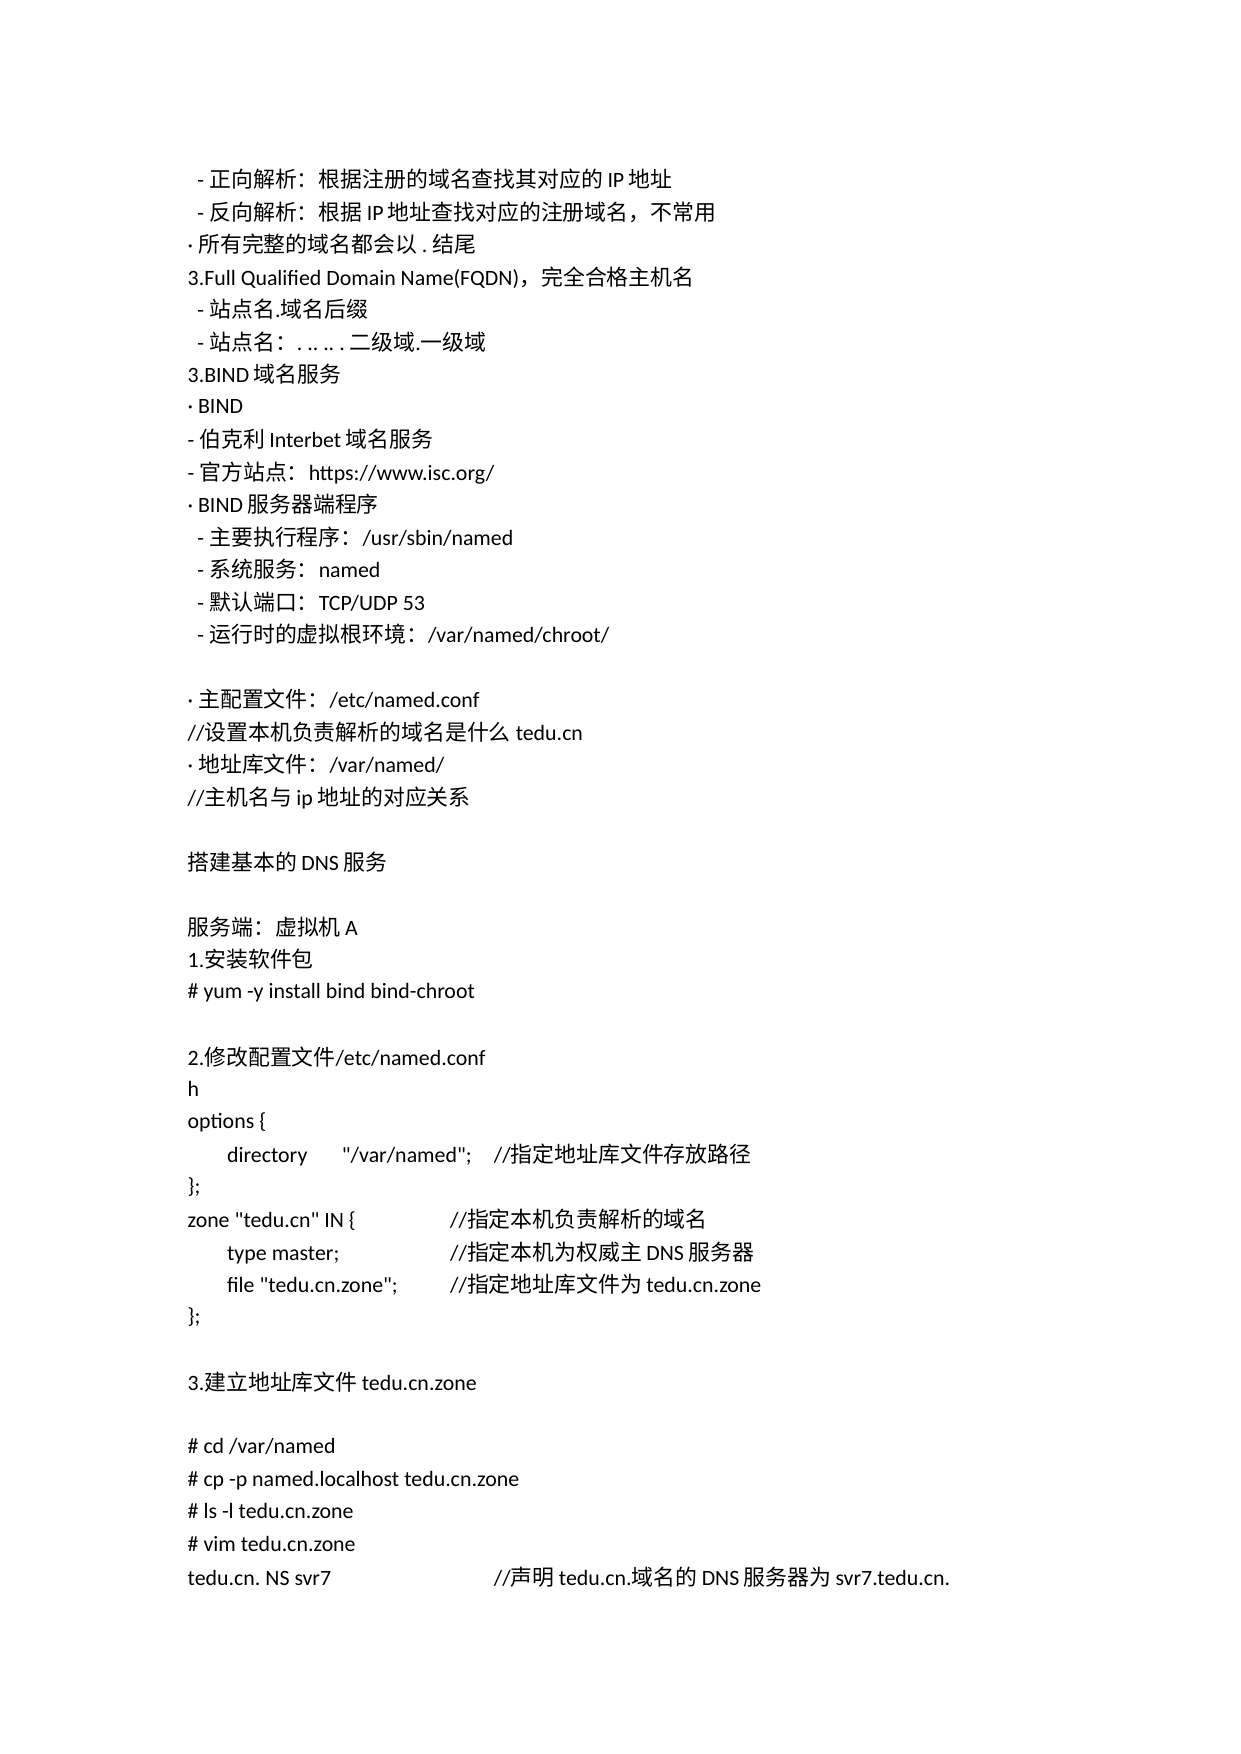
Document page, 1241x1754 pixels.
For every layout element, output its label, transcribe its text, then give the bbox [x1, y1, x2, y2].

text - 站点名：. .. .. . 二级域.一级域 [187, 324, 1053, 357]
text zone "tedu.cn" IN { //指定本机负责解析的域名 [187, 1202, 1053, 1234]
text · 主配置文件：/etc/named.conf [187, 682, 1053, 714]
text 3.建立地址库文件tedu.cn.zone [187, 1364, 1053, 1397]
text - 默认端口：TCP/UDP 53 [187, 584, 1053, 617]
text 2.修改配置文件/etc/named.conf [187, 1039, 1053, 1072]
text · BIND [187, 389, 1053, 422]
text file "tedu.cn.zone"; //指定地址库文件为tedu.cn.zone [187, 1267, 1053, 1299]
text - 站点名.域名后缀 [187, 292, 1053, 324]
text - 系统服务：named [187, 552, 1053, 584]
text options { [187, 1104, 1053, 1137]
text }; [187, 1299, 1053, 1332]
text · BIND服务器端程序 [187, 487, 1053, 519]
text }; [187, 1169, 1053, 1202]
text 搭建基本的DNS服务 [187, 844, 1053, 877]
text type master; //指定本机为权威主DNS服务器 [187, 1234, 1053, 1267]
text - 官方站点：https://www.isc.org/ [187, 454, 1053, 487]
text tedu.cn. NS svr7 //声明tedu.cn.域名的DNS服务器为svr7.tedu.cn. [187, 1559, 1053, 1592]
text · 地址库文件：/var/named/ [187, 747, 1053, 779]
text //设置本机负责解析的域名是什么 tedu.cn [187, 714, 1053, 747]
text - 伯克利Interbet域名服务 [187, 422, 1053, 454]
text - 主要执行程序：/usr/sbin/named [187, 519, 1053, 552]
text 1.安装软件包 [187, 942, 1053, 974]
text directory "/var/named"; //指定地址库文件存放路径 [187, 1137, 1053, 1169]
text # cp -p named.localhost tedu.cn.zone [187, 1462, 1053, 1494]
text - 反向解析：根据IP地址查找对应的注册域名，不常用 [187, 194, 1053, 227]
text · 所有完整的域名都会以 . 结尾 [187, 227, 1053, 259]
text 服务端：虚拟机A [187, 909, 1053, 942]
text # yum -y install bind bind-chroot [187, 974, 1053, 1007]
text - 运行时的虚拟根环境：/var/named/chroot/ [187, 617, 1053, 649]
text - 正向解析：根据注册的域名查找其对应的IP地址 [187, 162, 1053, 194]
text # vim tedu.cn.zone [187, 1527, 1053, 1559]
text h [187, 1072, 1053, 1104]
text //主机名与ip地址的对应关系 [187, 779, 1053, 812]
text # cd /var/named [187, 1429, 1053, 1462]
text 3.Full Qualified Domain Name(FQDN)，完全合格主机名 [187, 259, 1053, 292]
text 3.BIND域名服务 [187, 357, 1053, 389]
text # ls -l tedu.cn.zone [187, 1494, 1053, 1527]
